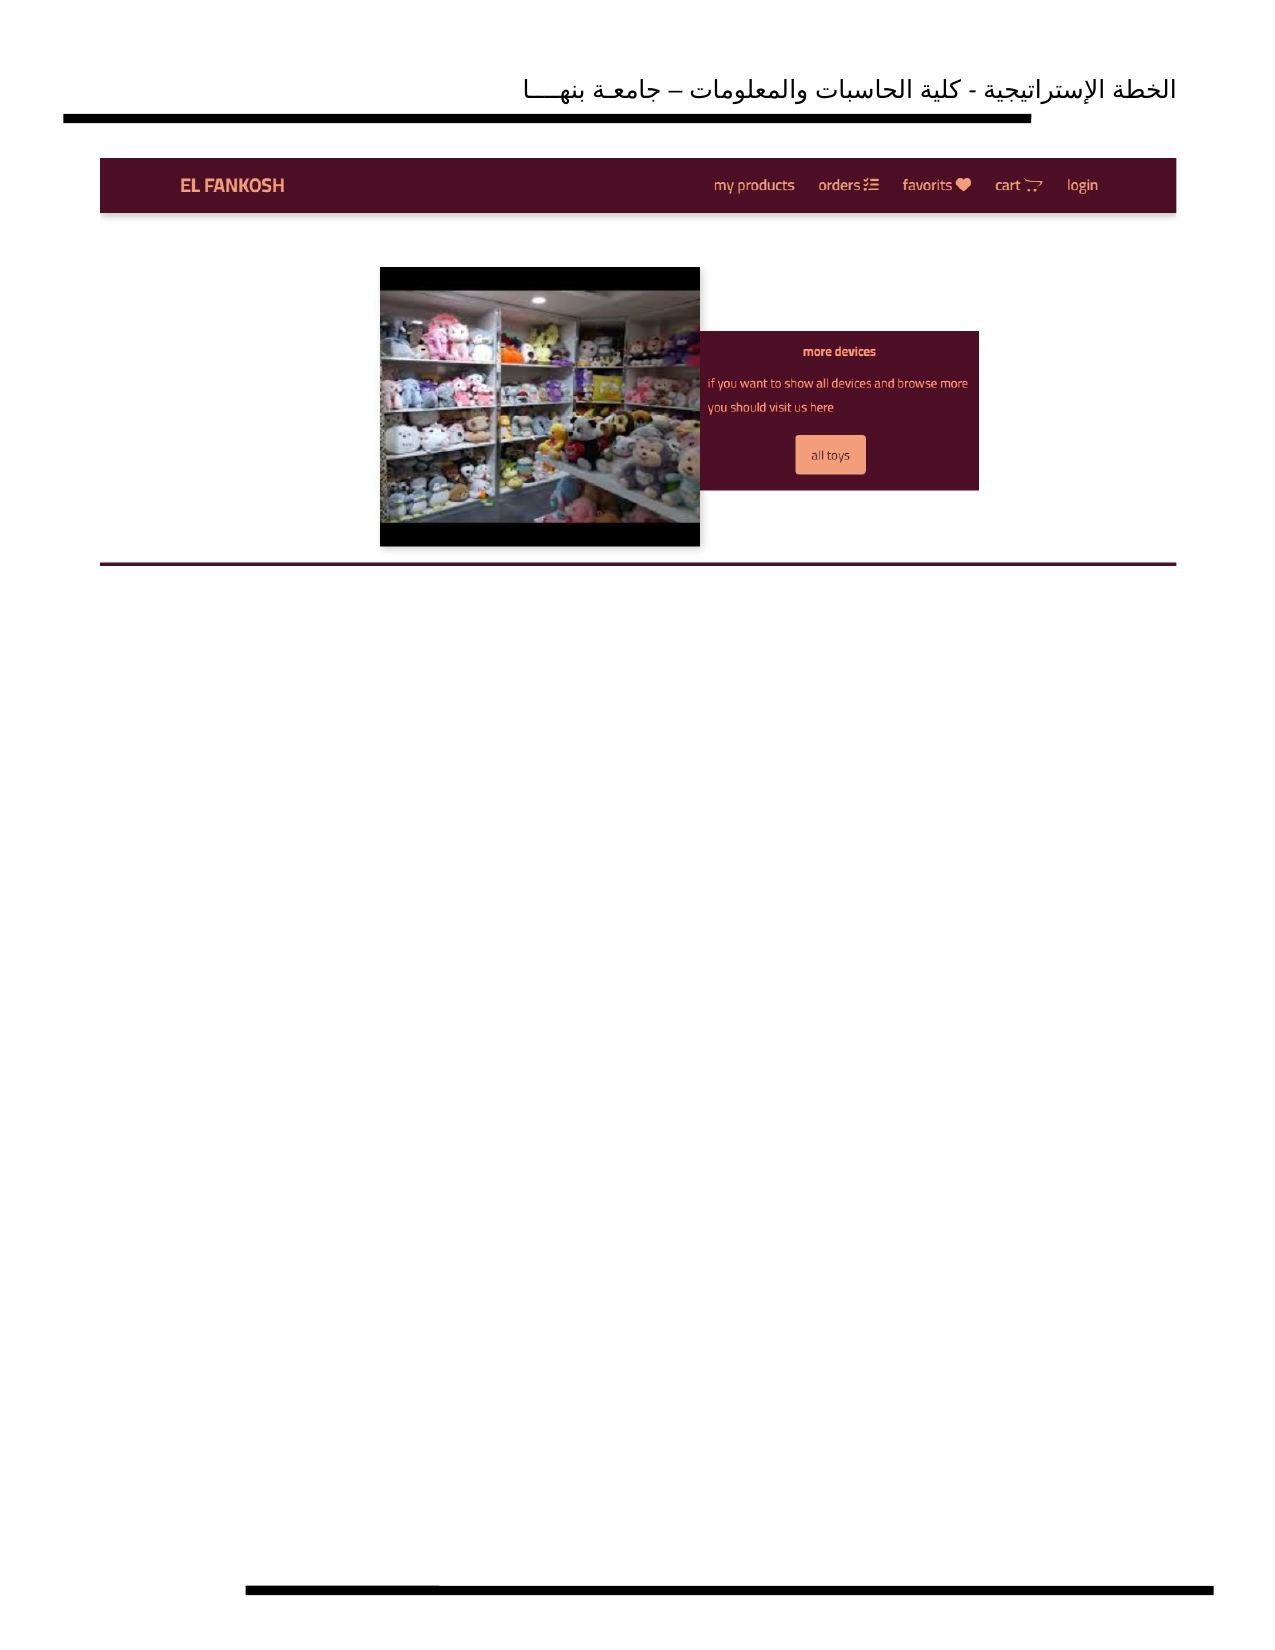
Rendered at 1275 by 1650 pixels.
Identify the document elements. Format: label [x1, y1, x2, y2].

picture [100, 158, 1177, 566]
